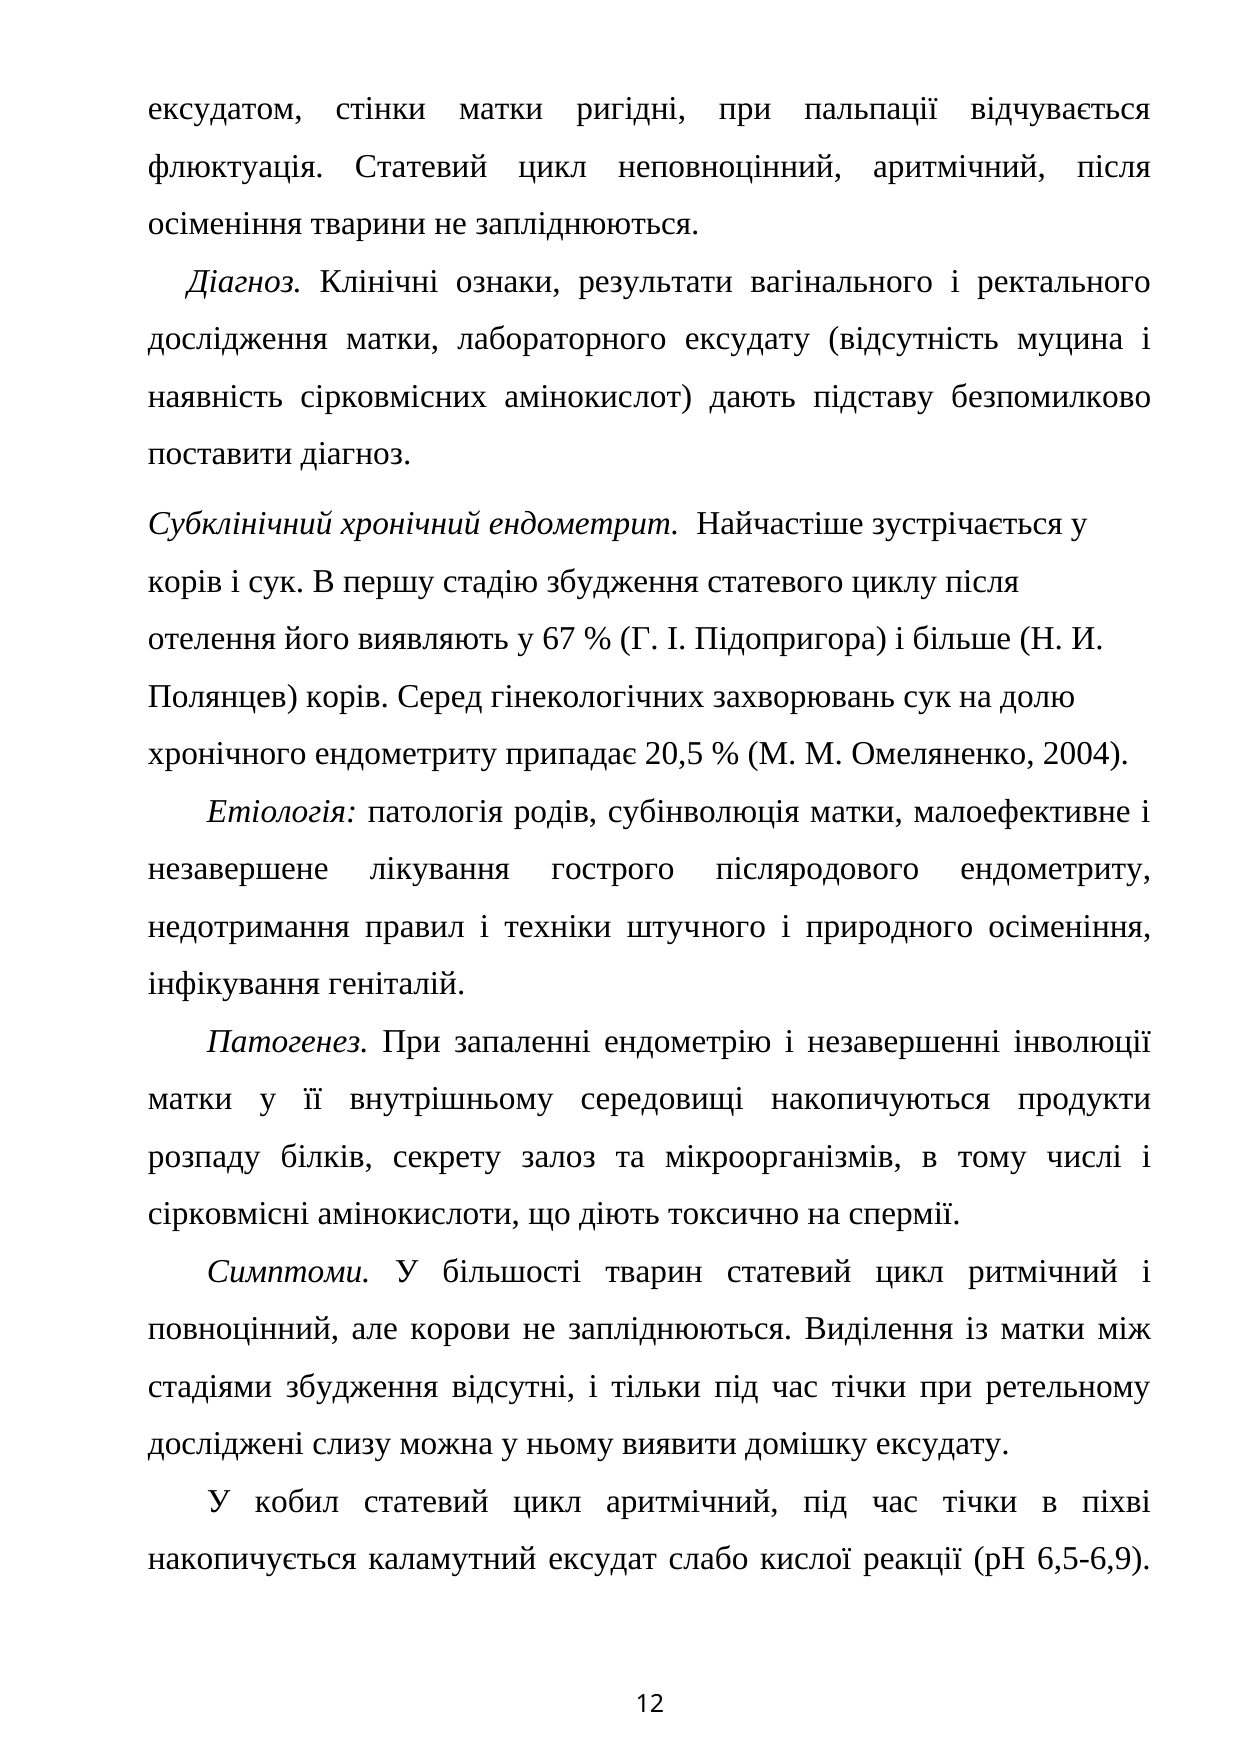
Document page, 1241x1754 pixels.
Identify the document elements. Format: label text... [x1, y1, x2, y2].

text Патогенез. При запаленні ендометрію і незавершенні інволюції матки у її внутрішньому середовищі накопичуються продукти розпаду білків, секрету залоз та мікроорганізмів, в тому числі і сірковмісні амінокислоти, що діють токсично на спермії. [148, 1021, 1152, 1232]
text Етіологія: патологія родів, субінволюція матки, малоефективне і незавершене лікування гострого післяродового ендометриту, недотримання правил і техніки штучного і природного осіменіння, інфікування геніталій. [148, 791, 1152, 1002]
text Субклінічний хронічний ендометрит. Найчастіше зустрічається у корів і сук. В першу стадію збудження статевого циклу після отелення його виявляють у 67 % (Г. І. Підопригора) і більше (Н. И. Полянцев) корів. Серед гінекологічних захворювань сук на долю хронічного ендометриту припадає 20,5 % (М. М. Омеляненко, 2004). [148, 503, 1152, 772]
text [148, 88, 1152, 242]
text Діагноз. Клінічні ознаки, результати вагінального і ректального дослідження матки, лабораторного ексудату (відсутність муцина і наявність сірковмісних амінокислот) дають підставу безпомилково поставити діагноз. [148, 261, 1152, 472]
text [148, 1481, 1152, 1577]
text Симптоми. У більшості тварин статевий цикл ритмічний і повноцінний, але корови не запліднюються. Виділення із матки між стадіями збудження відсутні, і тільки під час тічки при ретельному досліджені слизу можна у ньому виявити домішку ексудату. [148, 1251, 1152, 1462]
